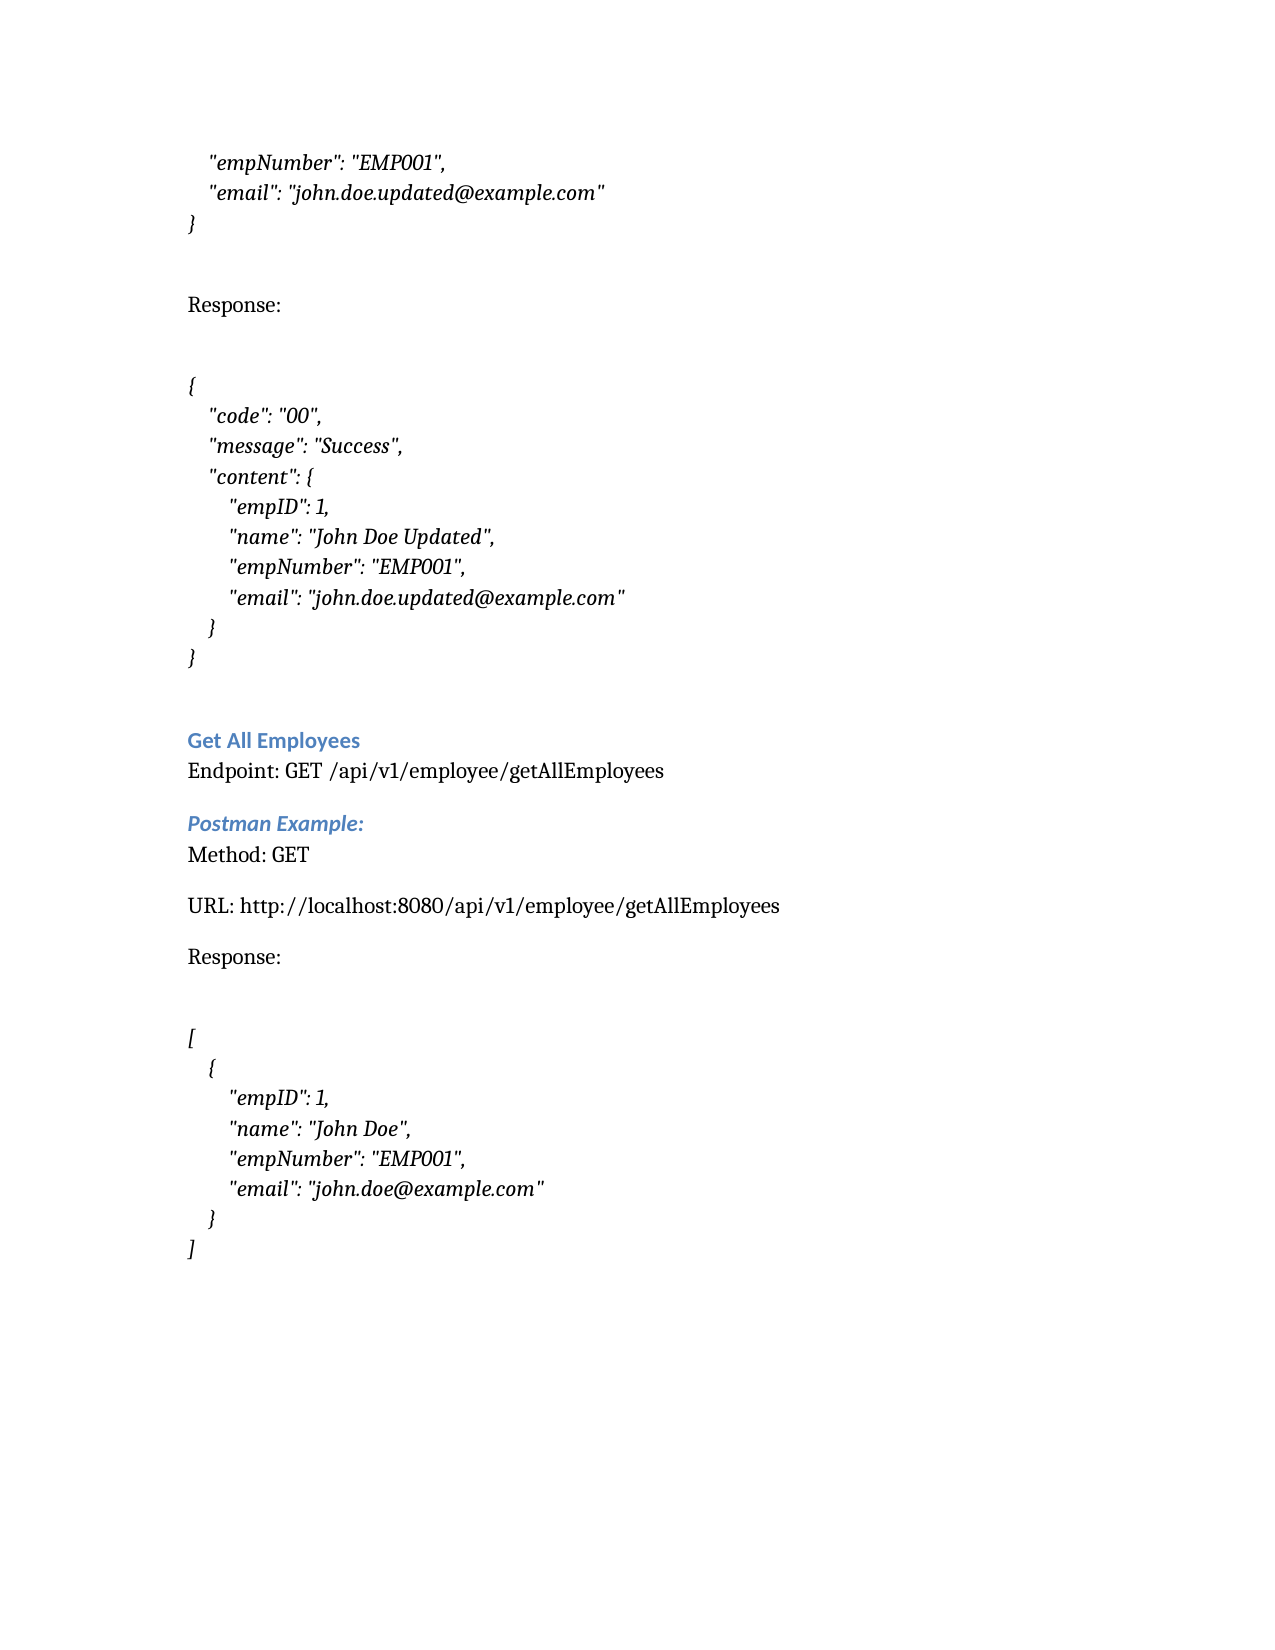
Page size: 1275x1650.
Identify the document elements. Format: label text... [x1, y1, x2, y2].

subtitle Get All Employees [187, 726, 1087, 754]
subtitle Postman Example: [187, 809, 1087, 837]
text Response: [187, 292, 1087, 318]
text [187, 150, 1087, 267]
text Method: GET [187, 841, 1087, 868]
text [ { "empID": 1, "name": "John Doe", "empNumber": "EMP001", "email": "john.doe@example.com" } ] [187, 994, 1087, 1293]
text { "code": "00", "message": "Success", "content": { "empID": 1, "name": "John Doe Updated", "empNumber": "EMP001", "email": "john.doe.updated@example.com" } } [187, 343, 1087, 701]
text Response: [187, 943, 1087, 970]
text Endpoint: GET /api/v1/employee/getAllEmployees [187, 758, 1087, 784]
text URL: http://localhost:8080/api/v1/employee/getAllEmployees [187, 892, 1087, 919]
